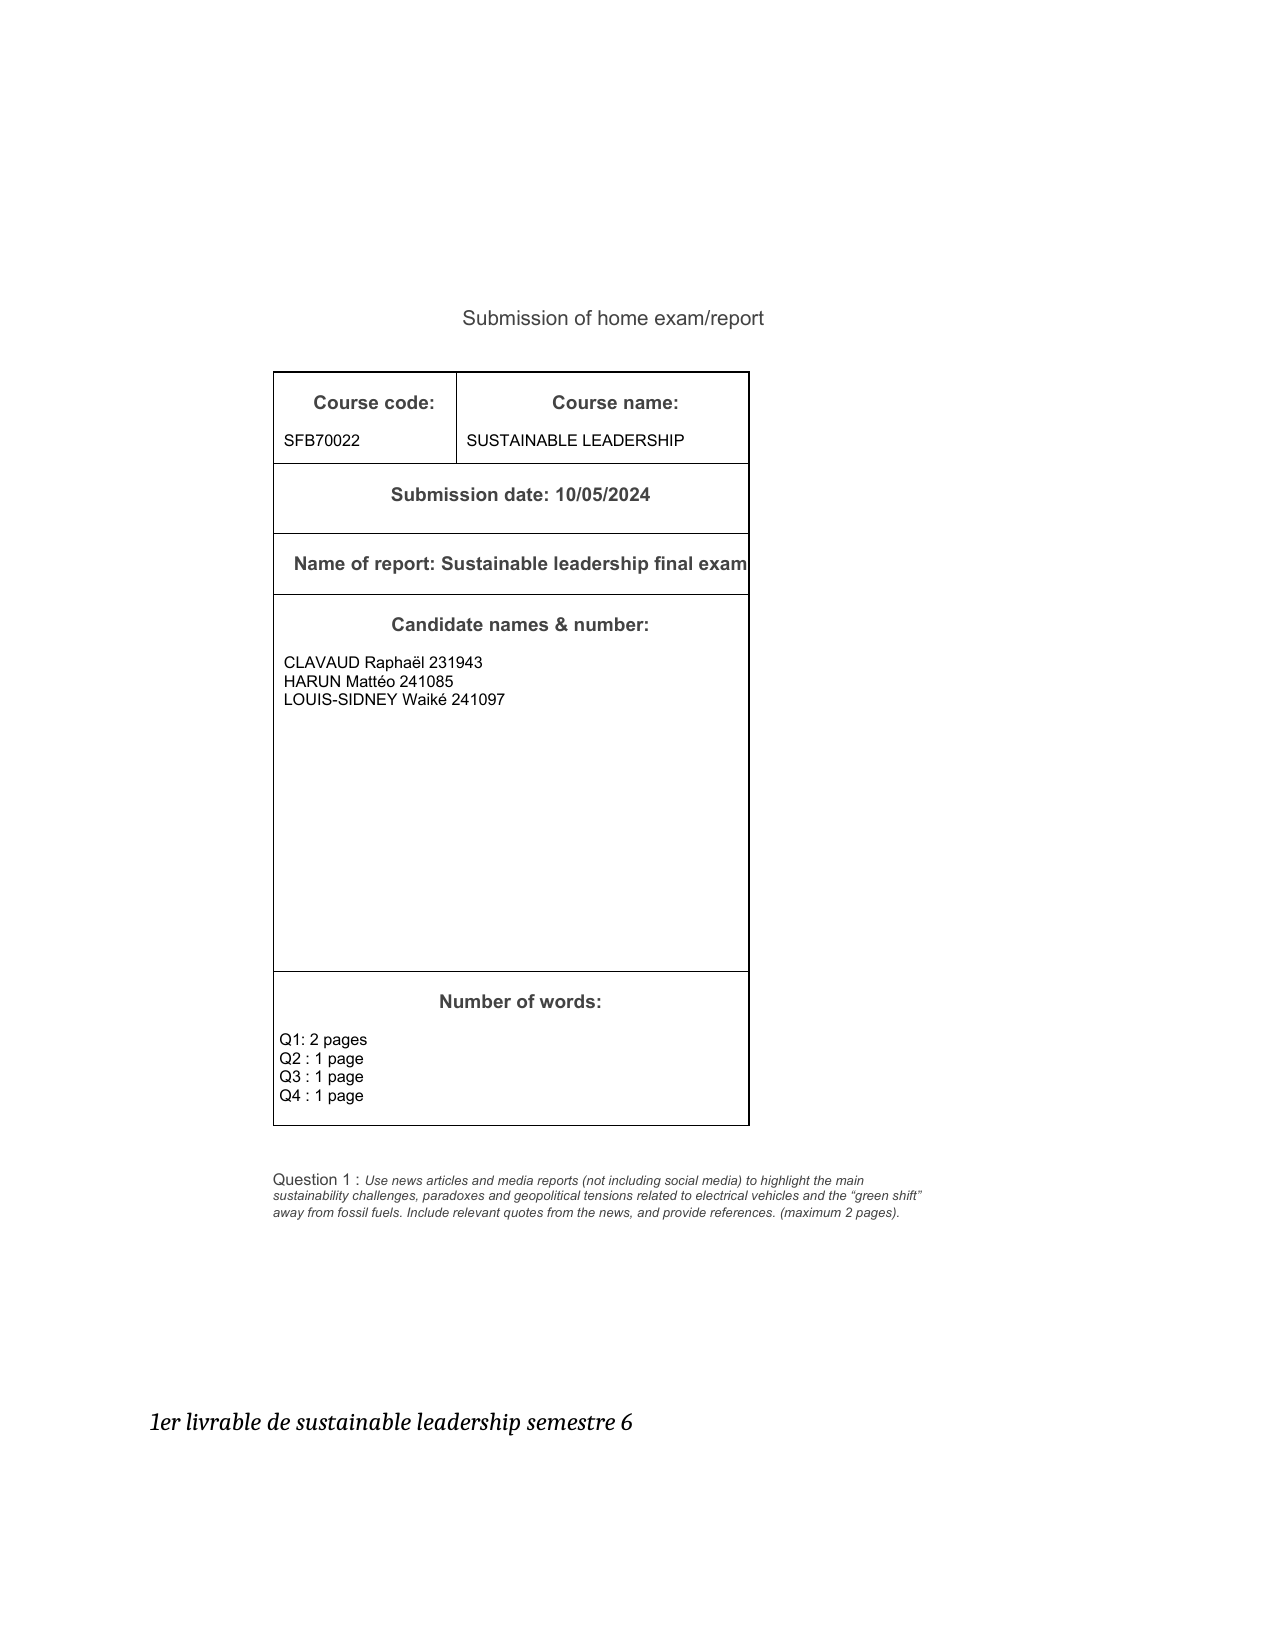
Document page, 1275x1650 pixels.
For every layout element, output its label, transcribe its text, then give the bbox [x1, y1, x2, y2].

text 1er livrable de sustainable leadership semestre 6 [150, 1408, 1125, 1436]
